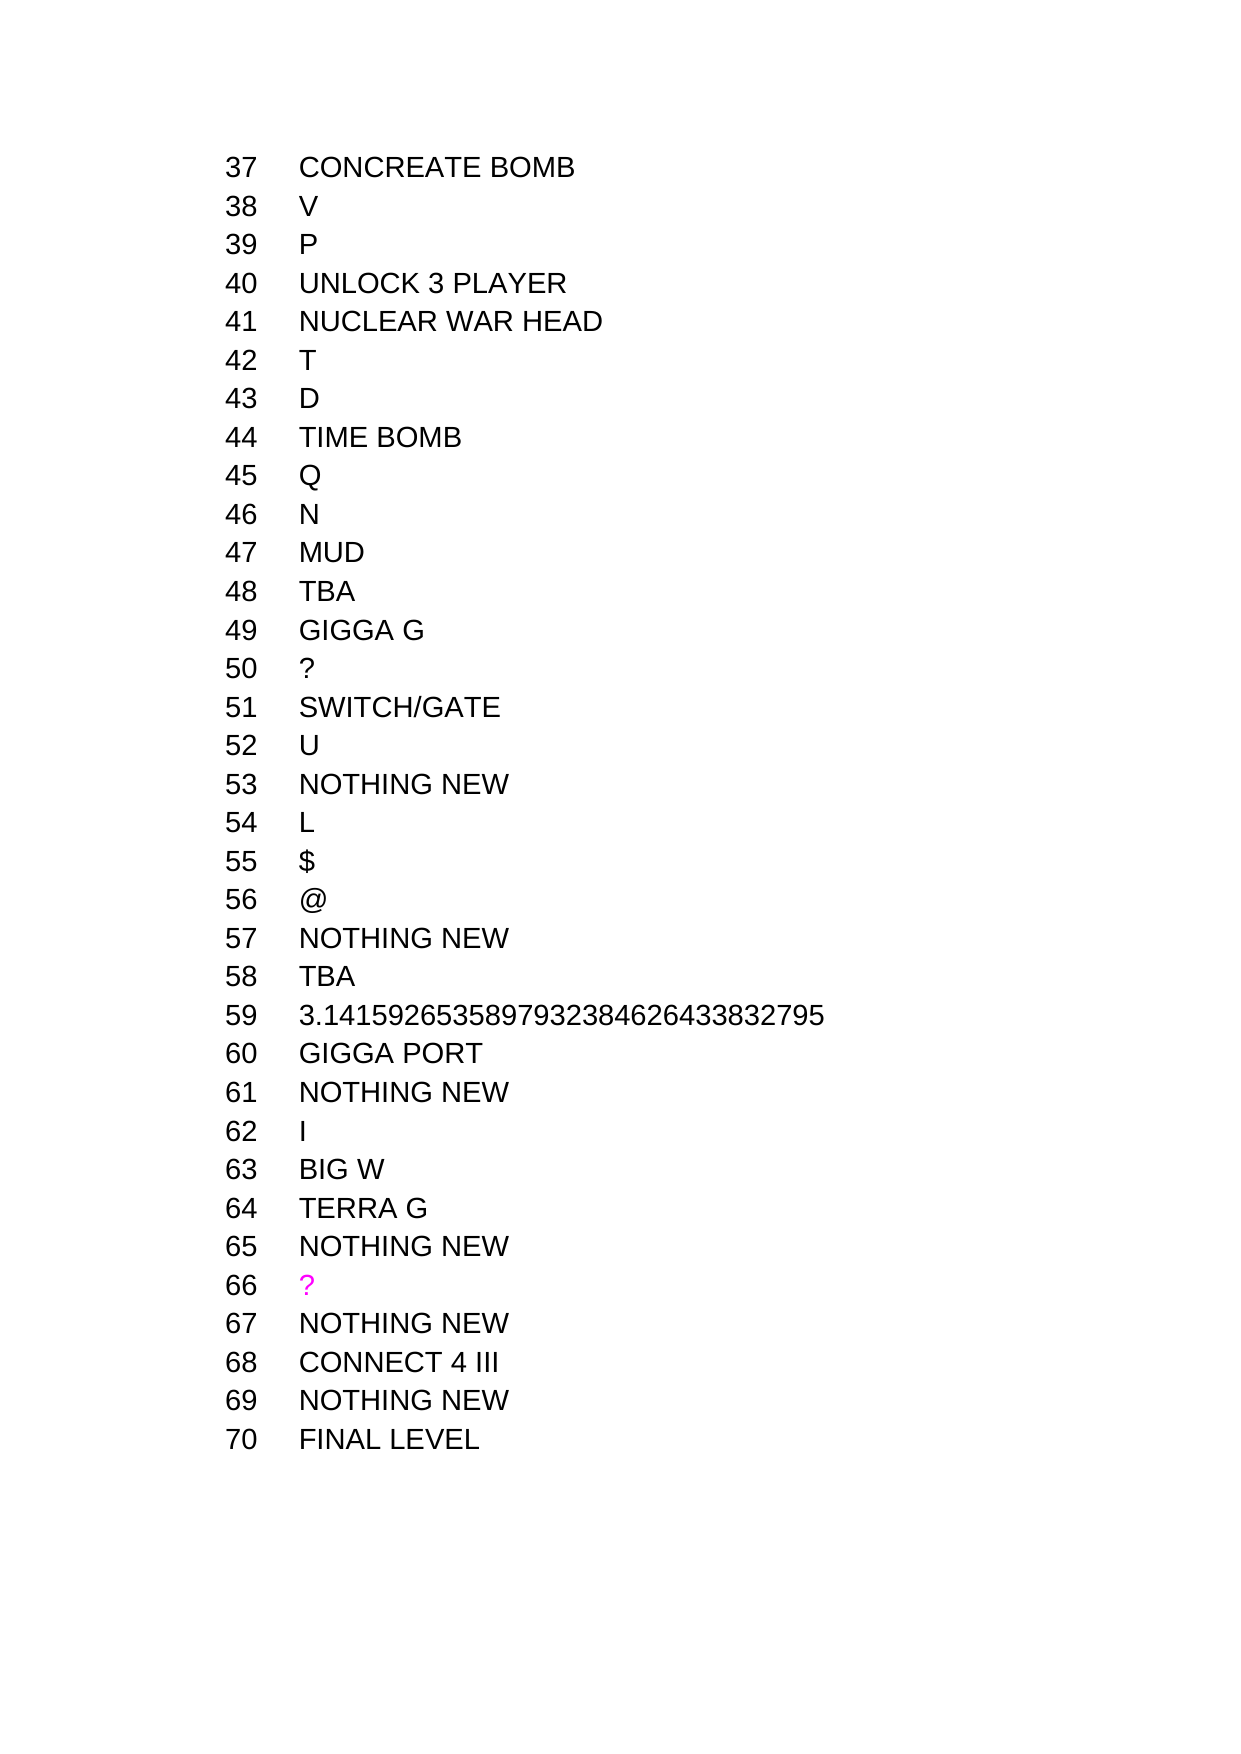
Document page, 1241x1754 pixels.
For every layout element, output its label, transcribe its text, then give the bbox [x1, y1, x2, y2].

list NOTHING NEW [225, 1075, 1090, 1108]
list NOTHING NEW [225, 1229, 1090, 1263]
list L [225, 805, 1090, 839]
list TBA [225, 959, 1090, 993]
list SWITCH/GATE [225, 689, 1090, 723]
list NOTHING NEW [225, 1383, 1090, 1417]
list T [225, 343, 1090, 376]
list I [225, 1113, 1090, 1147]
list GIGGA PORT [225, 1036, 1090, 1070]
list U [225, 728, 1090, 762]
list BIG W [225, 1152, 1090, 1186]
list D [225, 381, 1090, 415]
list V [225, 188, 1090, 222]
list ? [225, 1268, 1090, 1301]
list CONCREATE BOMB [225, 150, 1090, 183]
list @ [225, 882, 1090, 916]
list NOTHING NEW [225, 921, 1090, 954]
list TIME BOMB [225, 420, 1090, 453]
list 3.1415926535897932384626433832795 [225, 998, 1090, 1031]
list MUD [225, 535, 1090, 569]
list NOTHING NEW [225, 1306, 1090, 1340]
list TERRA G [225, 1191, 1090, 1224]
list $ [225, 844, 1090, 877]
list TBA [225, 574, 1090, 607]
list P [225, 227, 1090, 261]
list Q [225, 458, 1090, 492]
list NOTHING NEW [225, 767, 1090, 800]
list UNLOCK 3 PLAYER [225, 266, 1090, 299]
list FINAL LEVEL [225, 1422, 1090, 1455]
list N [225, 497, 1090, 530]
list ? [225, 651, 1090, 684]
list NUCLEAR WAR HEAD [225, 304, 1090, 338]
list CONNECT 4 III [225, 1345, 1090, 1378]
list GIGGA G [225, 612, 1090, 646]
